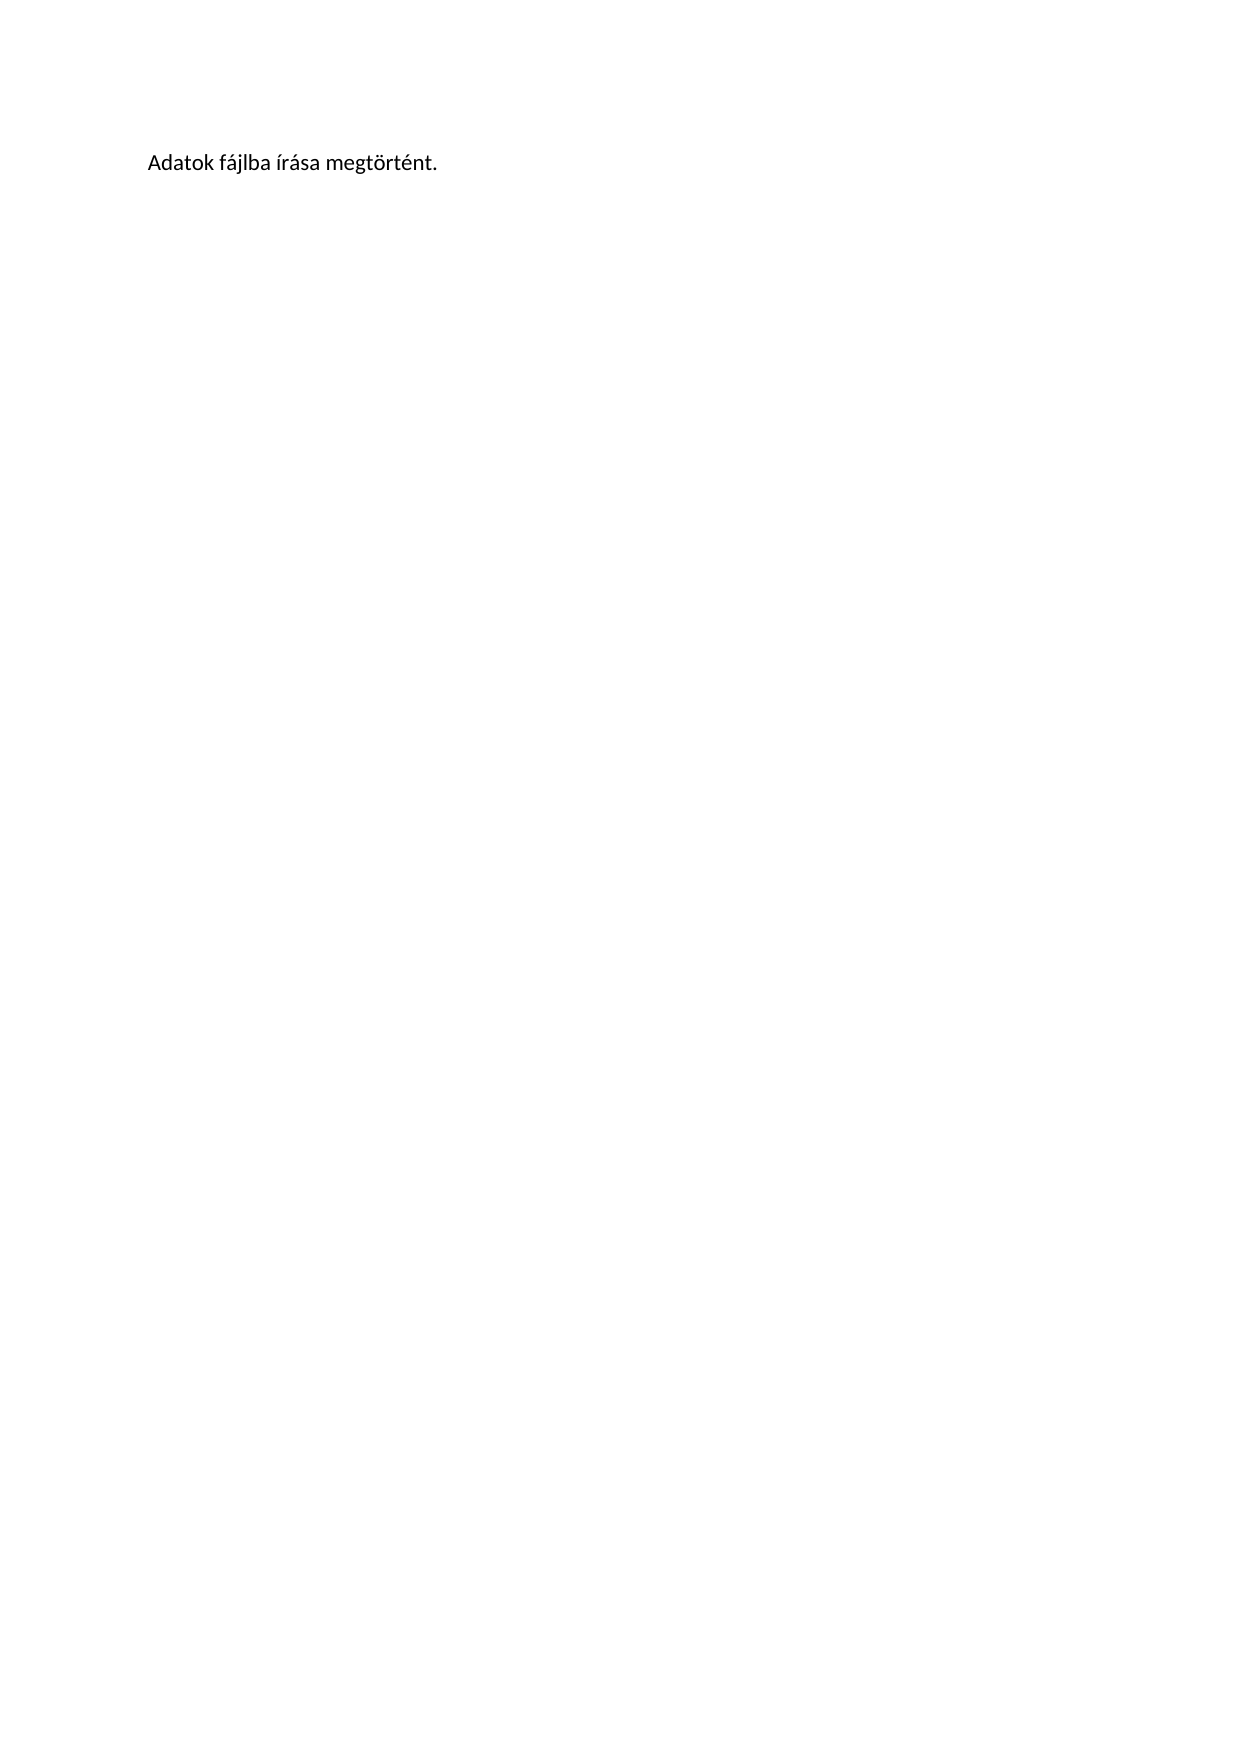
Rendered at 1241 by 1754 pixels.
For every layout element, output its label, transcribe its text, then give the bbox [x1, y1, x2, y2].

text Adatok fájlba írása megtörtént. [148, 148, 1093, 176]
